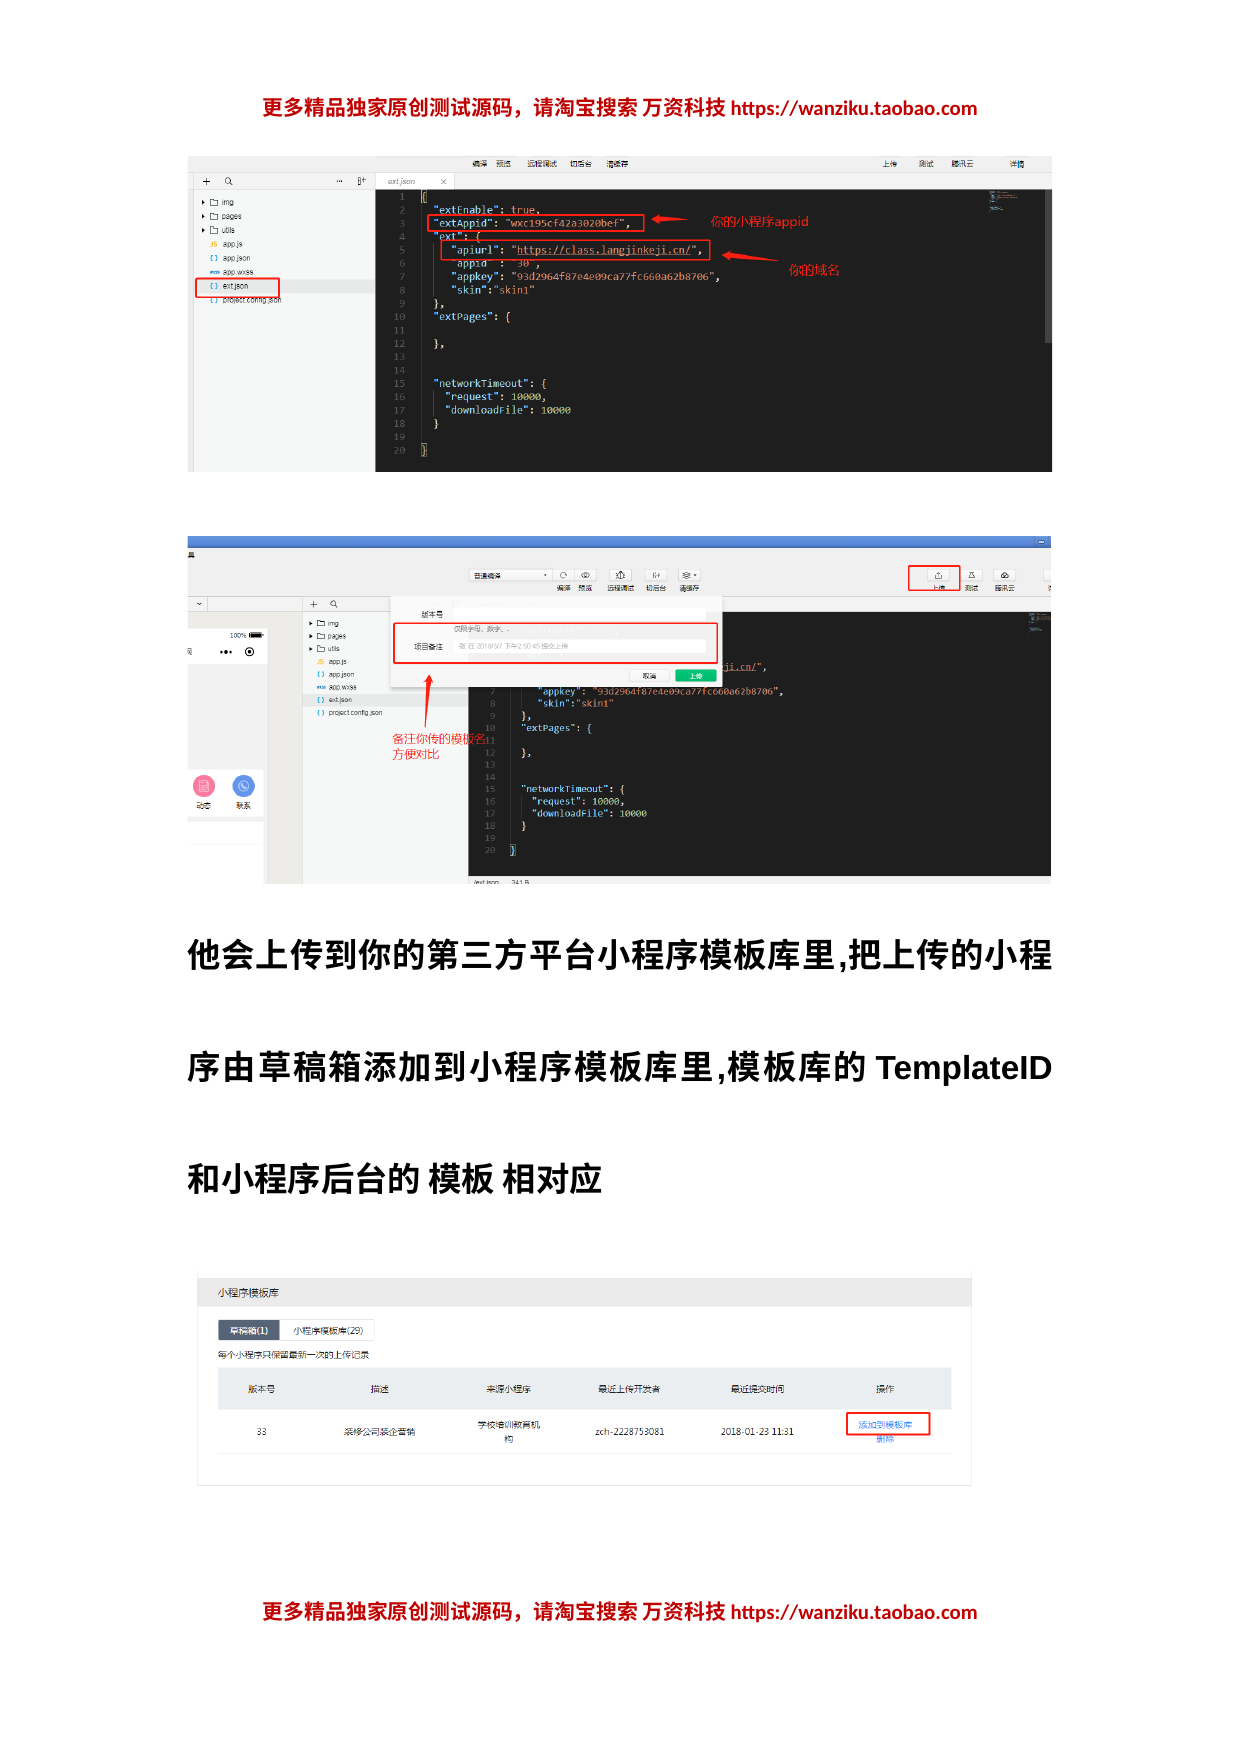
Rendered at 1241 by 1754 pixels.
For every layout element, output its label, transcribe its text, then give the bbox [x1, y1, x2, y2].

picture [187, 156, 1053, 472]
picture [187, 1271, 1052, 1504]
subtitle 他会上传到你的第三方平台小程序模板库里,把上传的小程序由草稿箱添加到小程序模板库里,模板库的TemplateID 和小程序后台的 模板 相对应 [187, 921, 1053, 1209]
picture [187, 536, 1051, 884]
